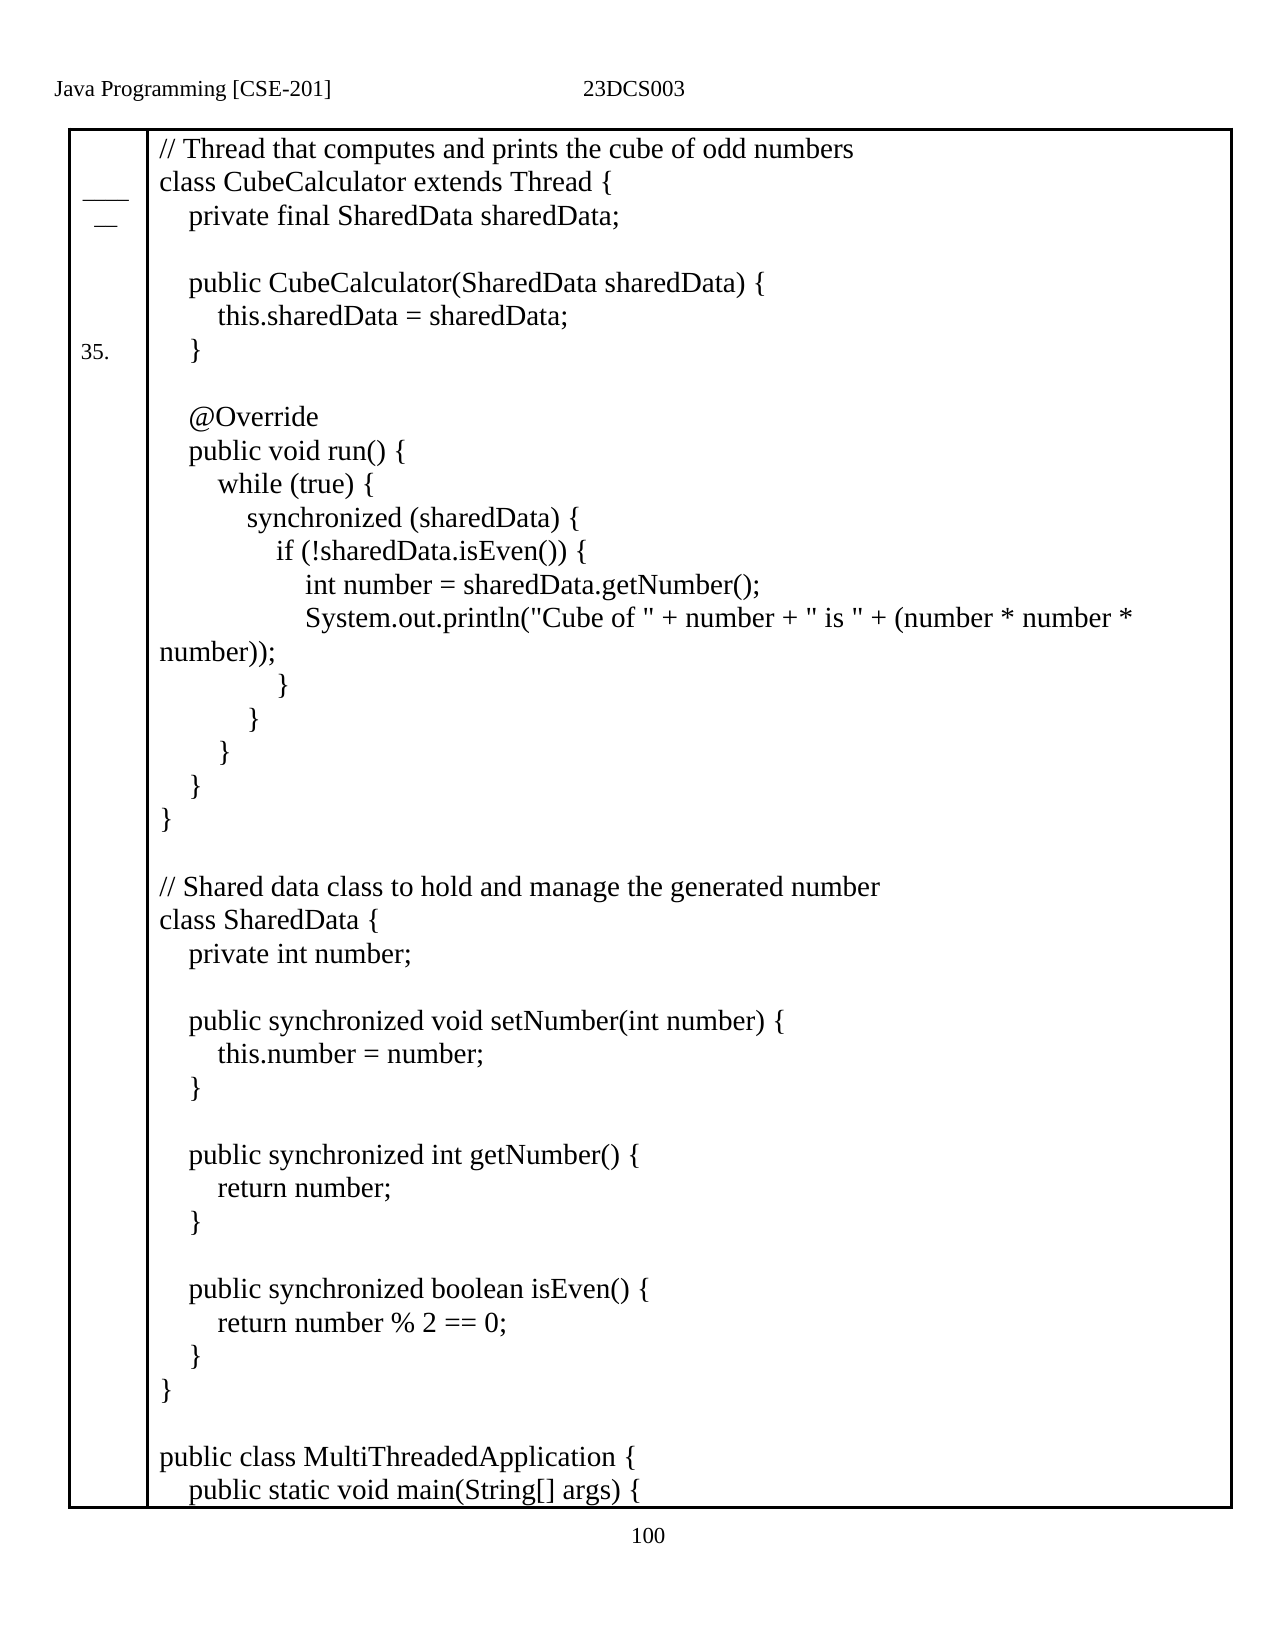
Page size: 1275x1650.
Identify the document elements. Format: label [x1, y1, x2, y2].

table_cell [149, 131, 1230, 1506]
table_cell [71, 131, 146, 1506]
